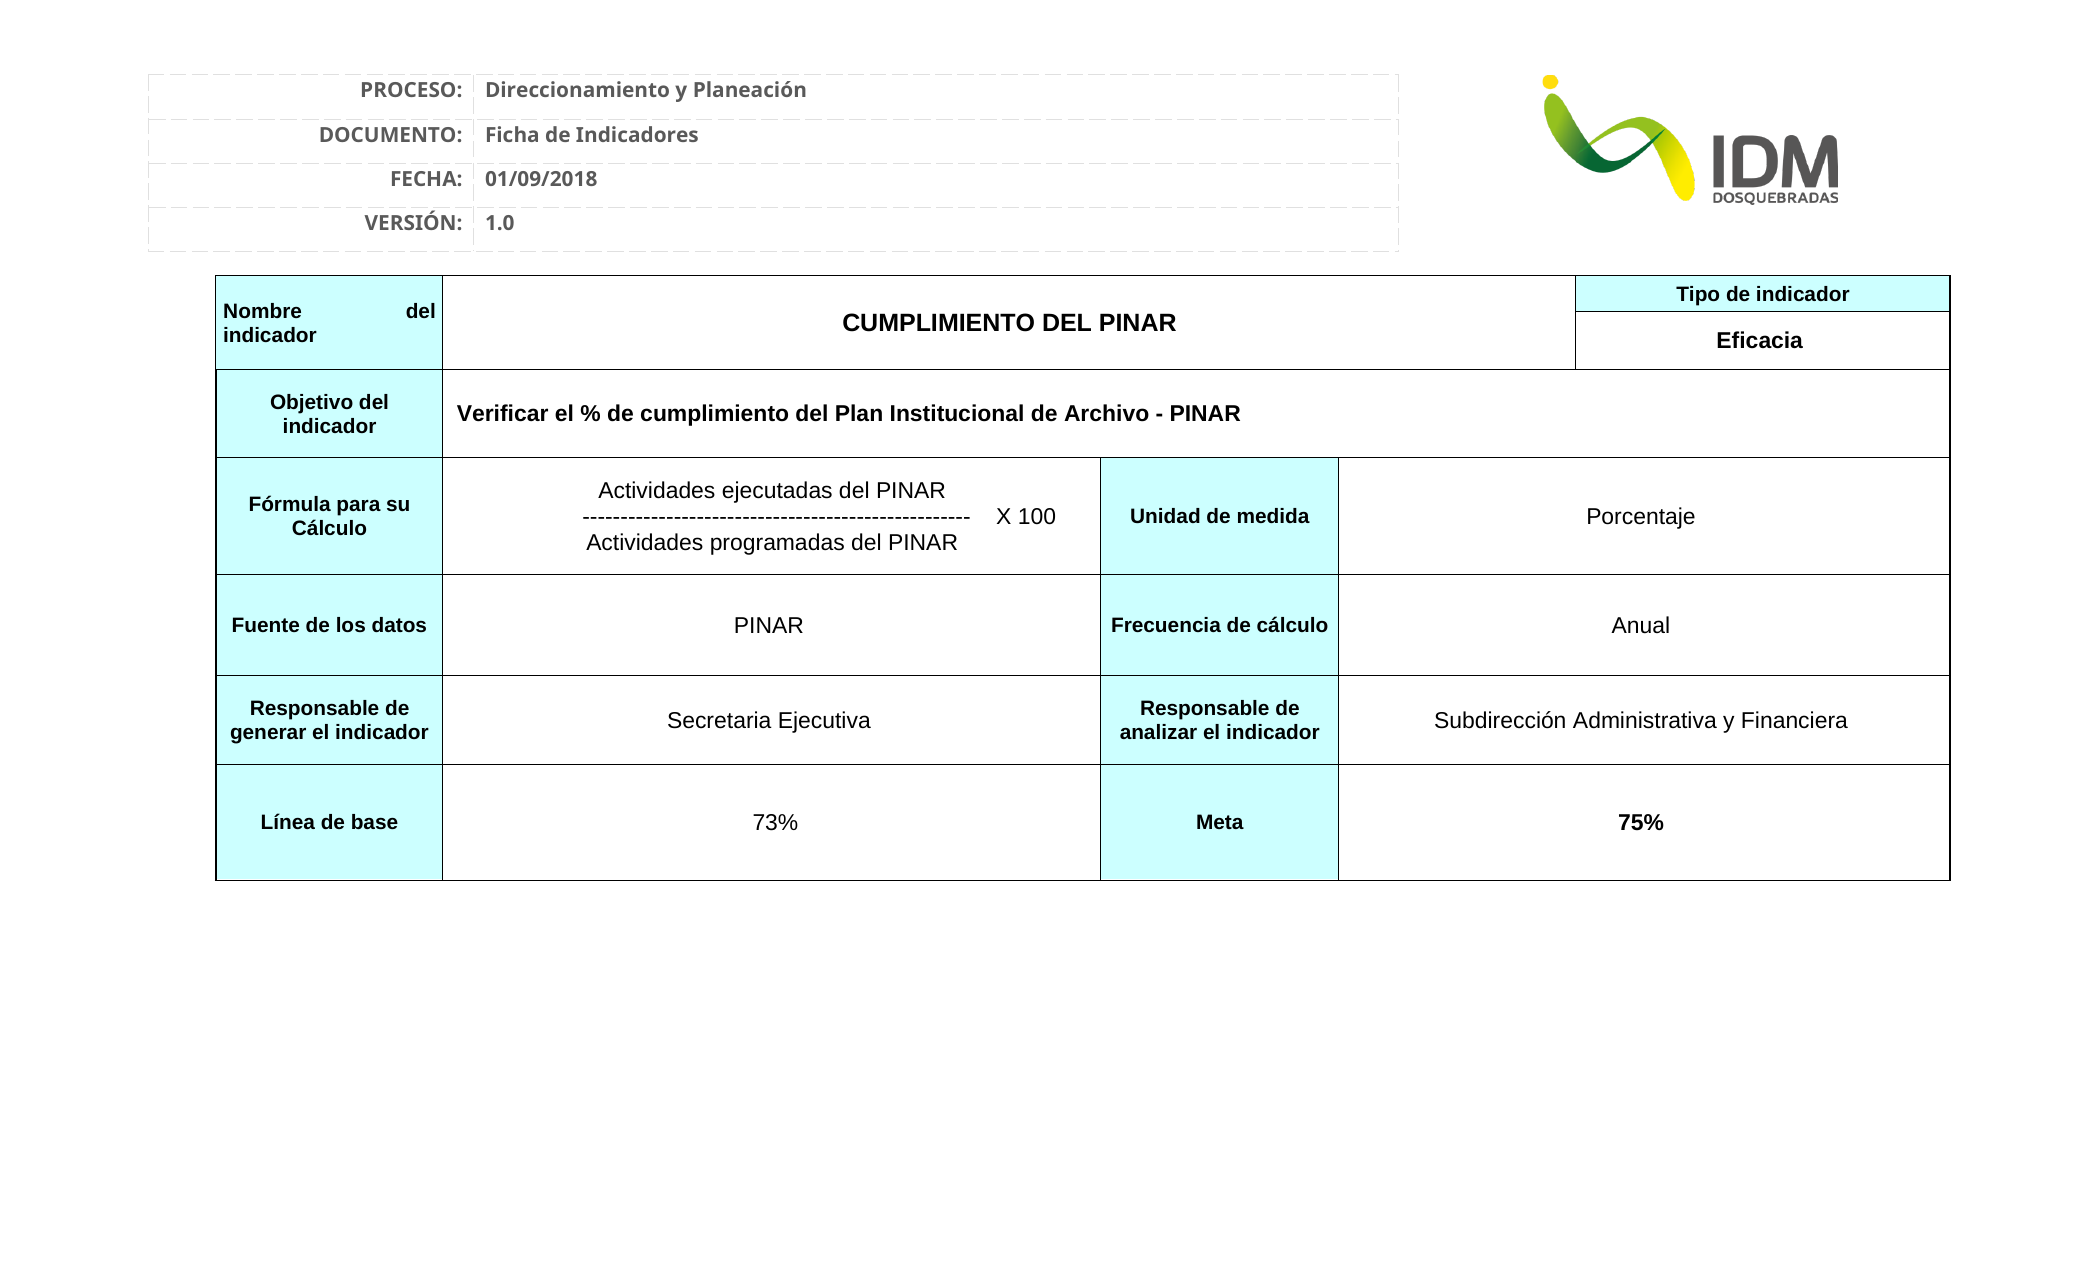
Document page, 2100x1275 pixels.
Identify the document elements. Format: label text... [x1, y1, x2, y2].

table_cell Actividades ejecutadas del PINAR --------------------------------------------------- X 100 Actividades programadas del PINAR [443, 458, 1100, 574]
table_cell 75% [1339, 765, 1949, 879]
table_cell Responsable de generar el indicador [217, 676, 442, 764]
table_cell Fuente de los datos [217, 575, 442, 675]
table_cell 73% [443, 765, 1100, 879]
table_cell PINAR [443, 575, 1100, 675]
table_cell Eficacia [1576, 312, 1949, 369]
table_cell Unidad de medida [1101, 458, 1338, 574]
table_cell Porcentaje [1339, 458, 1949, 574]
table_cell Secretaria Ejecutiva [443, 676, 1100, 764]
table_header Tipo de indicador [1576, 276, 1949, 311]
table_cell Subdirección Administrativa y Financiera [1339, 676, 1949, 764]
picture [1542, 75, 1838, 205]
table_cell Frecuencia de cálculo [1101, 575, 1338, 675]
table_cell Responsable de analizar el indicador [1101, 676, 1338, 764]
table_cell Verificar el % de cumplimiento del Plan Institucional de Archivo - PINAR [443, 370, 1949, 457]
table_header Nombre del indicador [216, 276, 442, 369]
table_cell Meta [1101, 765, 1338, 879]
table_cell Anual [1339, 575, 1949, 675]
table_header CUMPLIMIENTO DEL PINAR [443, 276, 1575, 369]
table_cell Línea de base [217, 765, 442, 879]
table_cell Objetivo del indicador [217, 370, 442, 457]
table_cell Fórmula para su Cálculo [217, 458, 442, 574]
